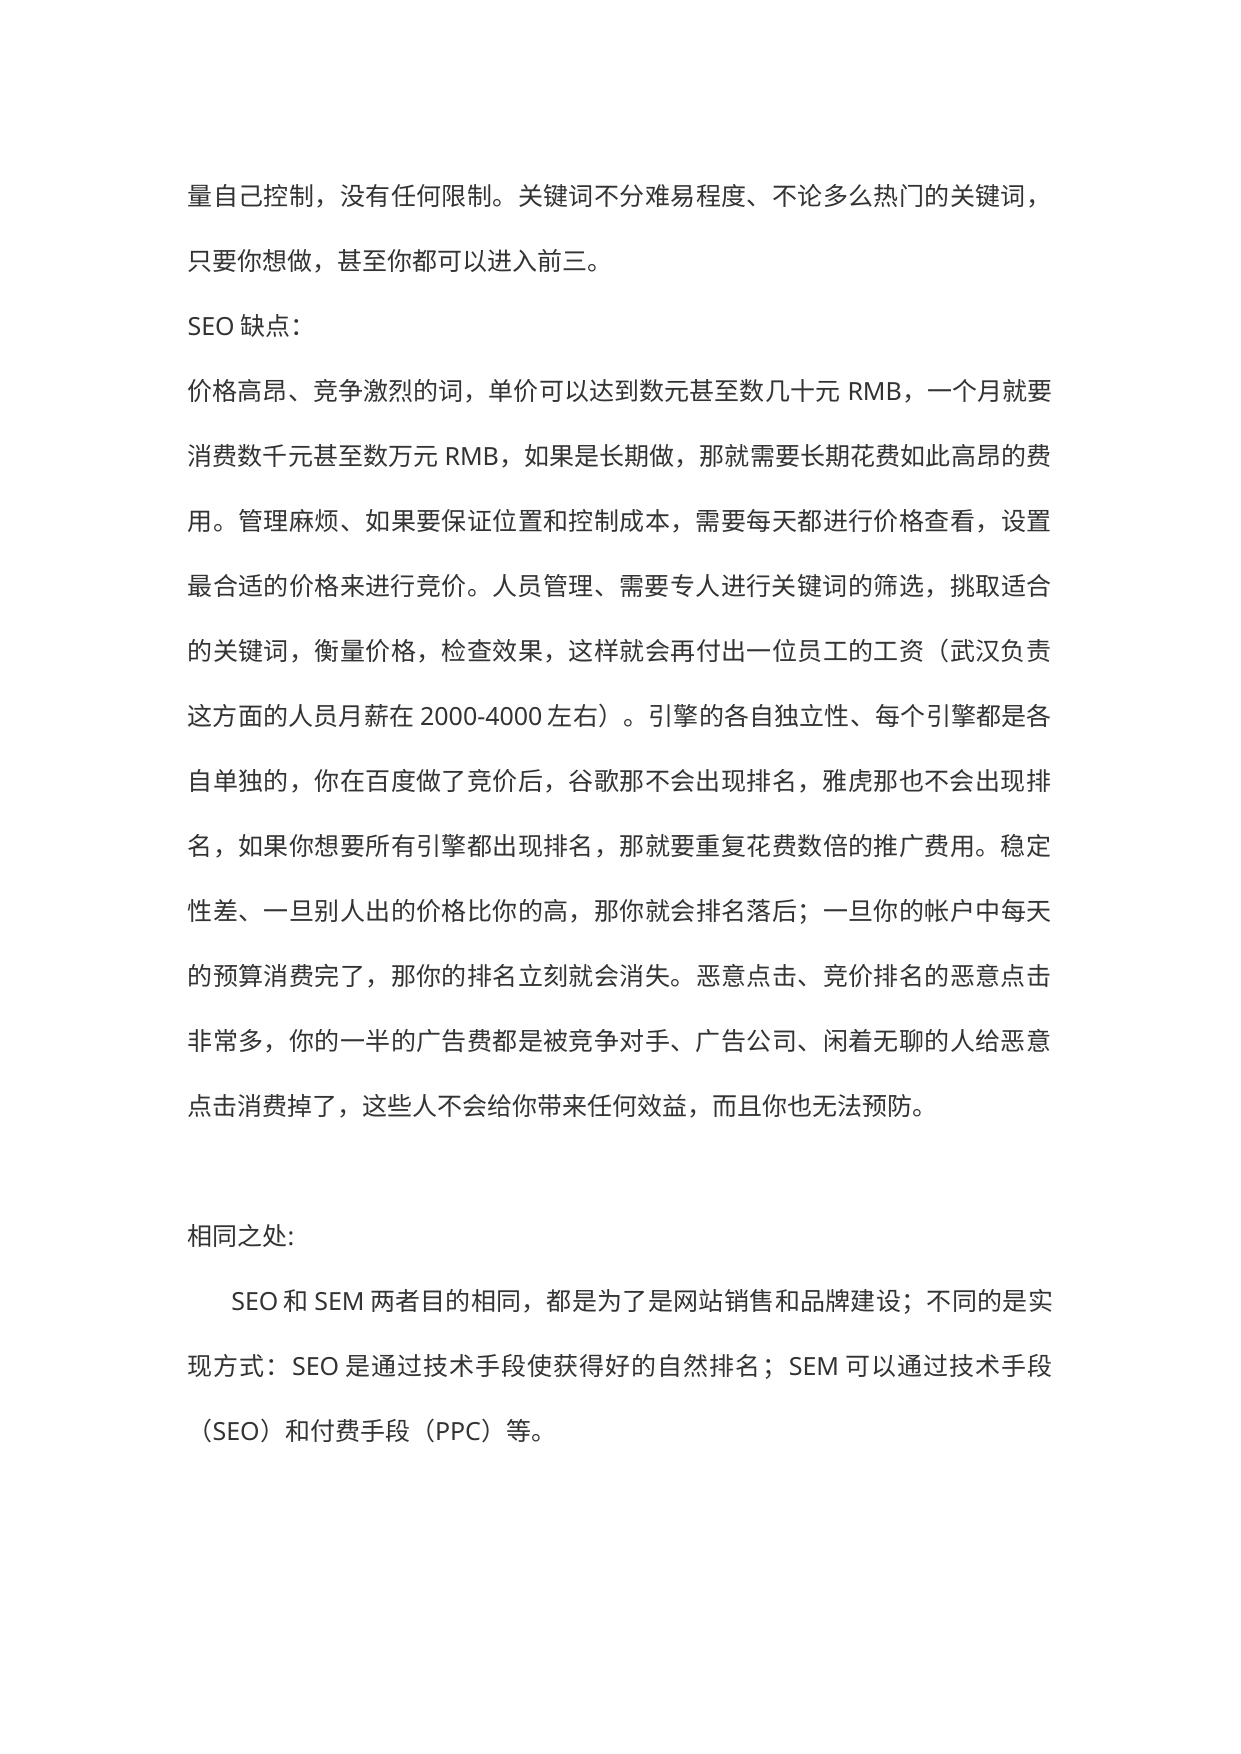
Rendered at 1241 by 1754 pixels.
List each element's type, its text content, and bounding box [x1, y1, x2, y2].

text 价格高昂、竞争激烈的词，单价可以达到数元甚至数几十元RMB，一个月就要消费数千元甚至数万元RMB，如果是长期做，那就需要长期花费如此高昂的费用。管理麻烦、如果要保证位置和控制成本，需要每天都进行价格查看，设置最合适的价格来进行竞价。人员管理、需要专人进行关键词的筛选，挑取适合的关键词，衡量价格，检查效果，这样就会再付出一位员工的工资（武汉负责这方面的人员月薪在2000-4000左右）。引擎的各自独立性、每个引擎都是各自单独的，你在百度做了竞价后，谷歌那不会出现排名，雅虎那也不会出现排名，如果你想要所有引擎都出现排名，那就要重复花费数倍的推广费用。稳定性差、一旦别人出的价格比你的高，那你就会排名落后；一旦你的帐户中每天的预算消费完了，那你的排名立刻就会消失。恶意点击、竞价排名的恶意点击非常多，你的一半的广告费都是被竞争对手、广告公司、闲着无聊的人给恶意点击消费掉了，这些人不会给你带来任何效益，而且你也无法预防。 [187, 357, 1053, 1137]
text SEO缺点： [187, 292, 1053, 357]
text SEO和SEM两者目的相同，都是为了是网站销售和品牌建设；不同的是实现方式：SEO是通过技术手段使获得好的自然排名；SEM可以通过技术手段（SEO）和付费手段（PPC）等。 [187, 1267, 1053, 1462]
text 相同之处: [187, 1202, 1053, 1267]
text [187, 162, 1053, 292]
